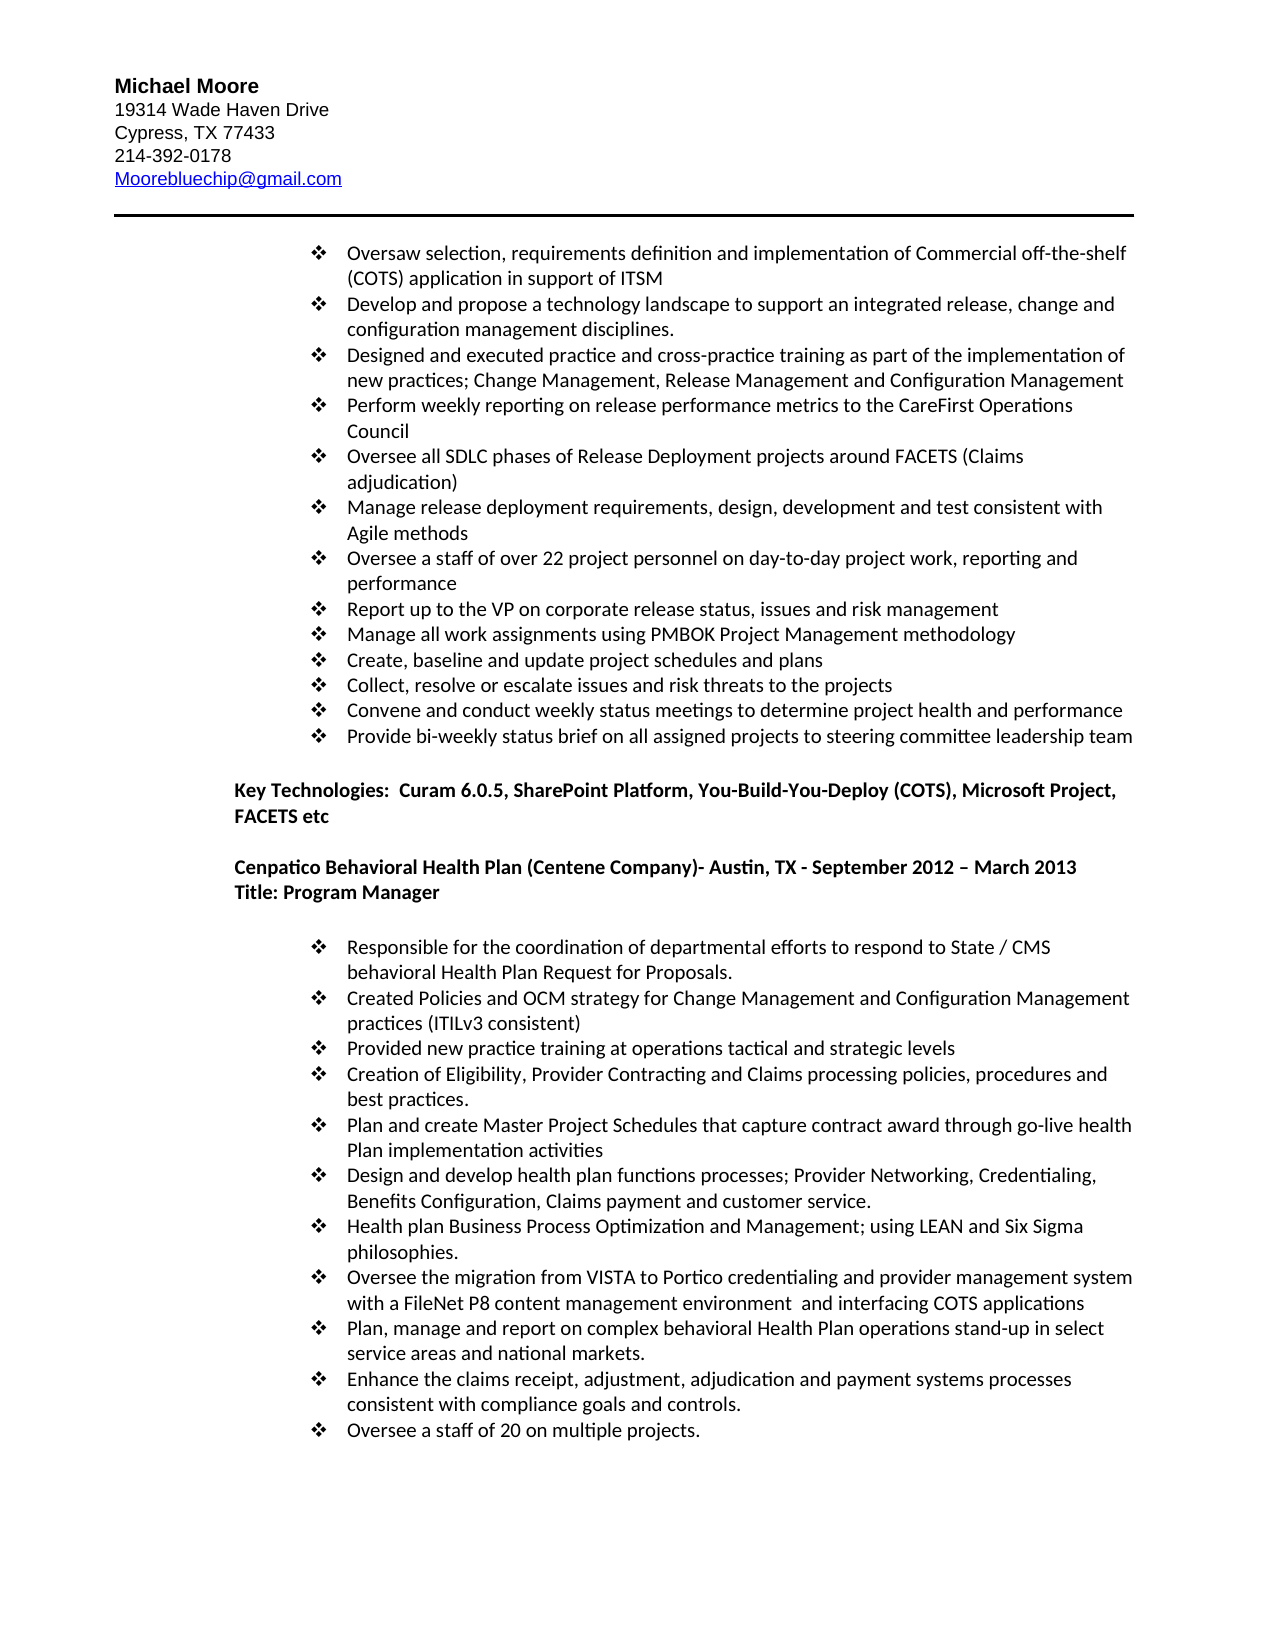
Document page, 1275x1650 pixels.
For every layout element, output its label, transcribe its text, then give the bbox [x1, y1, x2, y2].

list Oversee the migration from VISTA to Portico credentialing and provider management system with a FileNet P8 content management environment and interfacing COTS applications [309, 1264, 1134, 1315]
list Created Policies and OCM strategy for Change Management and Configuration Management practices (ITILv3 consistent) [309, 985, 1134, 1036]
list Manage all work assignments using PMBOK Project Management methodology [309, 621, 1134, 647]
list Collect, resolve or escalate issues and risk threats to the projects [309, 672, 1134, 698]
list Responsible for the coordination of departmental efforts to respond to State / CMS behavioral Health Plan Request for Proposals. [309, 934, 1134, 985]
list Oversaw selection, requirements definition and implementation of Commercial off-the-shelf (COTS) application in support of ITSM [309, 240, 1134, 291]
list Oversee a staff of over 22 project personnel on day-to-day project work, reporting and performance [309, 545, 1134, 596]
list Designed and executed practice and cross-practice training as part of the implementation of new practices; Change Management, Release Management and Configuration Management [309, 342, 1134, 393]
list Creation of Eligibility, Provider Contracting and Claims processing policies, procedures and best practices. [309, 1061, 1134, 1112]
text Key Technologies: Curam 6.0.5, SharePoint Platform, You-Build-You-Deploy (COTS), Microsoft Project, FACETS etc [234, 778, 1134, 828]
list Oversee all SDLC phases of Release Deployment projects around FACETS (Claims adjudication) [309, 443, 1134, 494]
list Manage release deployment requirements, design, development and test consistent with Agile methods [309, 494, 1134, 545]
list Report up to the VP on corporate release status, issues and risk management [309, 596, 1134, 621]
list Enhance the claims receipt, adjustment, adjudication and payment systems processes consistent with compliance goals and controls. [309, 1366, 1134, 1417]
list Health plan Business Process Optimization and Management; using LEAN and Six Sigma philosophies. [309, 1213, 1134, 1264]
text Title: Program Manager [234, 879, 1134, 905]
list Create, baseline and update project schedules and plans [309, 647, 1134, 672]
list Perform weekly reporting on release performance metrics to the CareFirst Operations Council [309, 393, 1134, 443]
list Design and develop health plan functions processes; Provider Networking, Credentialing, Benefits Configuration, Claims payment and customer service. [309, 1163, 1134, 1213]
list Oversee a staff of 20 on multiple projects. [309, 1417, 1134, 1442]
list Plan, manage and report on complex behavioral Health Plan operations stand-up in select service areas and national markets. [309, 1315, 1134, 1366]
list Provided new practice training at operations tactical and strategic levels [309, 1036, 1134, 1061]
list Convene and conduct weekly status meetings to determine project health and performance [309, 698, 1134, 723]
text Cenpatico Behavioral Health Plan (Centene Company)- Austin, TX - September 2012 – March 2013 [234, 854, 1134, 879]
list Plan and create Master Project Schedules that capture contract award through go-live health Plan implementation activities [309, 1112, 1134, 1163]
list Develop and propose a technology landscape to support an integrated release, change and configuration management disciplines. [309, 291, 1134, 342]
list Provide bi-weekly status brief on all assigned projects to steering committee leadership team [309, 723, 1134, 748]
